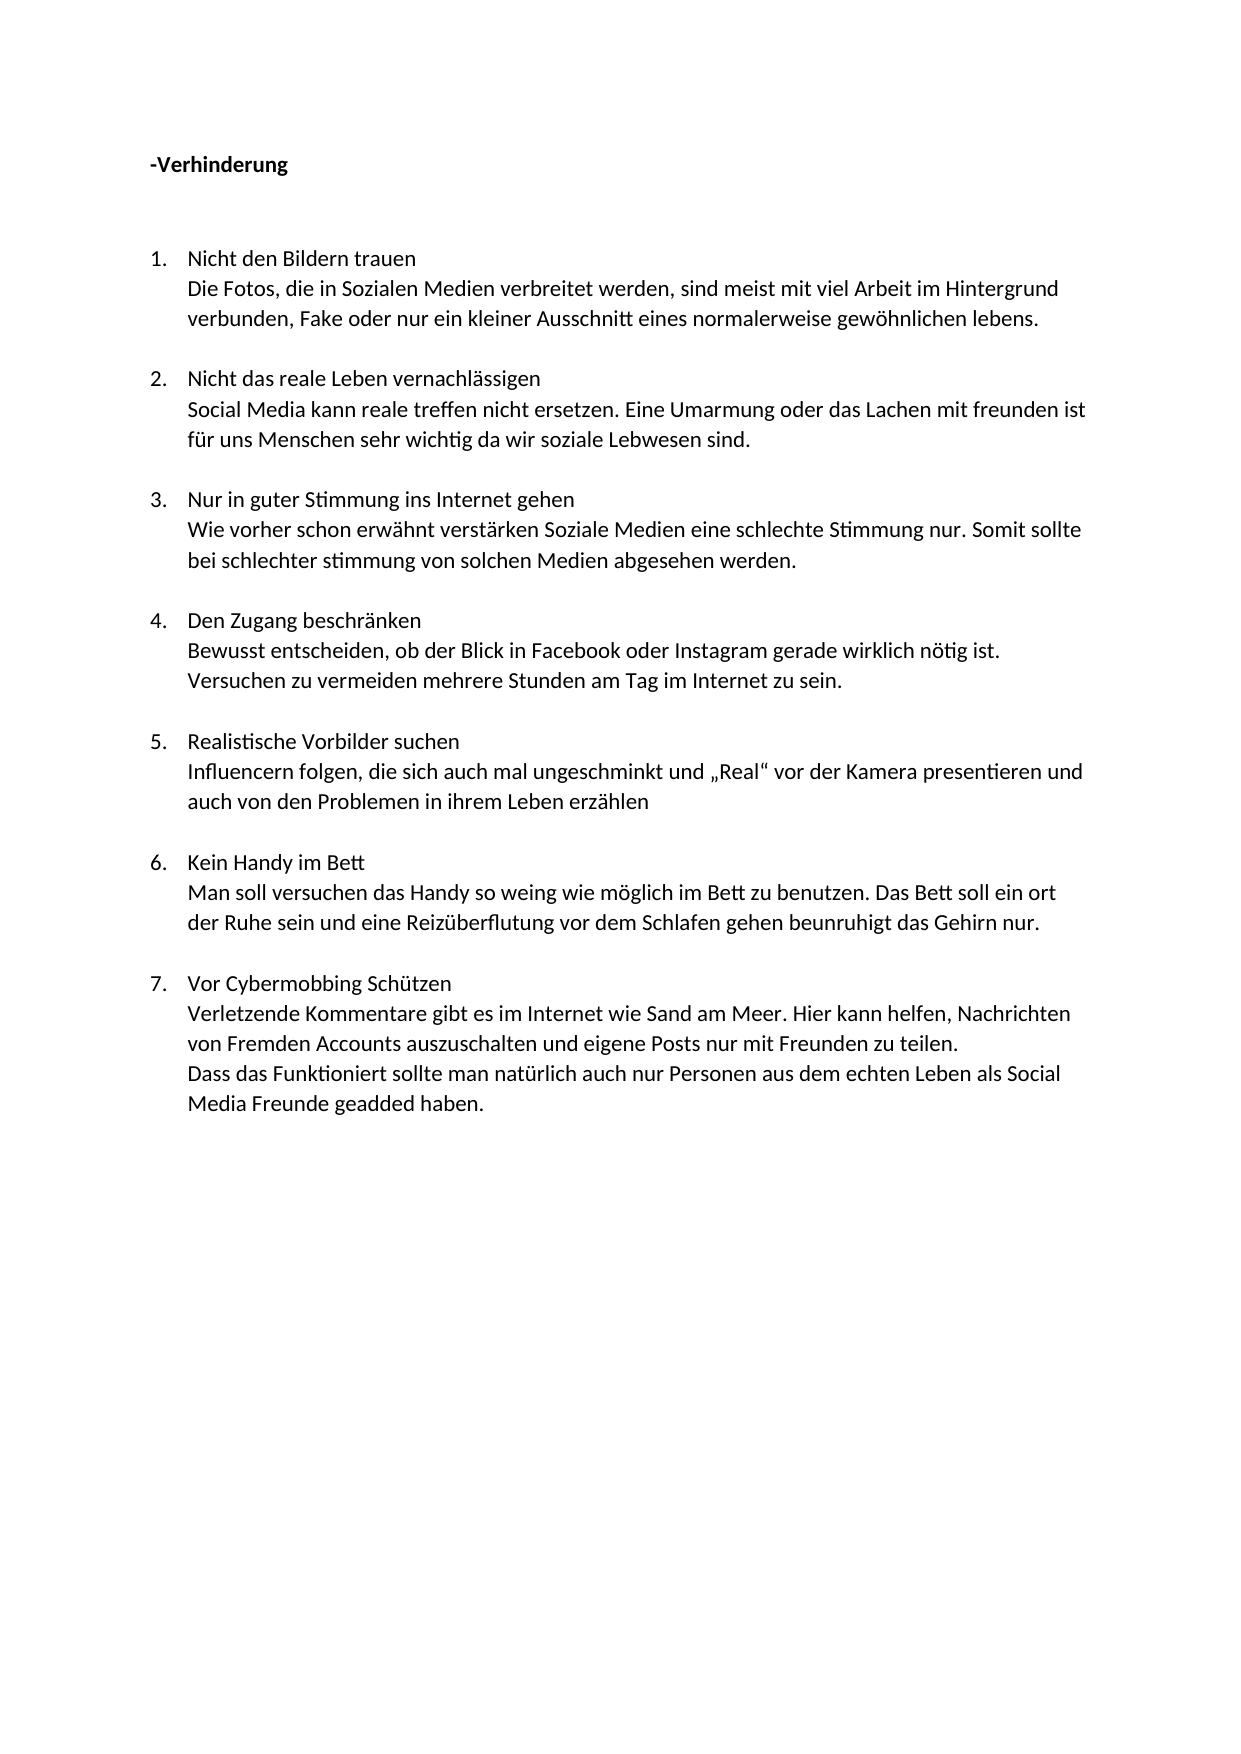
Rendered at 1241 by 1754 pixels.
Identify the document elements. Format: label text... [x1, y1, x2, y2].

list Nicht das reale Leben vernachlässigen Social Media kann reale treffen nicht ersetzen. Eine Umarmung oder das Lachen mit freunden ist für uns Menschen sehr wichtig da wir soziale Lebwesen sind. [150, 364, 1090, 453]
list Nur in guter Stimmung ins Internet gehen Wie vorher schon erwähnt verstärken Soziale Medien eine schlechte Stimmung nur. Somit sollte bei schlechter stimmung von solchen Medien abgesehen werden. [150, 485, 1090, 574]
list Realistische Vorbilder suchen Influencern folgen, die sich auch mal ungeschminkt und „Real“ vor der Kamera presentieren und auch von den Problemen in ihrem Leben erzählen [150, 727, 1090, 816]
text -Verhinderung [150, 150, 1090, 178]
list Kein Handy im Bett Man soll versuchen das Handy so weing wie möglich im Bett zu benutzen. Das Bett soll ein ort der Ruhe sein und eine Reizüberflutung vor dem Schlafen gehen beunruhigt das Gehirn nur. [150, 848, 1090, 936]
list Vor Cybermobbing Schützen Verletzende Kommentare gibt es im Internet wie Sand am Meer. Hier kann helfen, Nachrichten von Fremden Accounts auszuschalten und eigene Posts nur mit Freunden zu teilen. Dass das Funktioniert sollte man natürlich auch nur Personen aus dem echten Leben als Social Media Freunde geadded haben. [150, 969, 1090, 1118]
list Nicht den Bildern trauen Die Fotos, die in Sozialen Medien verbreitet werden, sind meist mit viel Arbeit im Hintergrund verbunden, Fake oder nur ein kleiner Ausschnitt eines normalerweise gewöhnlichen lebens. [150, 244, 1090, 332]
list Den Zugang beschränken Bewusst entscheiden, ob der Blick in Facebook oder Instagram gerade wirklich nötig ist. Versuchen zu vermeiden mehrere Stunden am Tag im Internet zu sein. [150, 606, 1090, 695]
